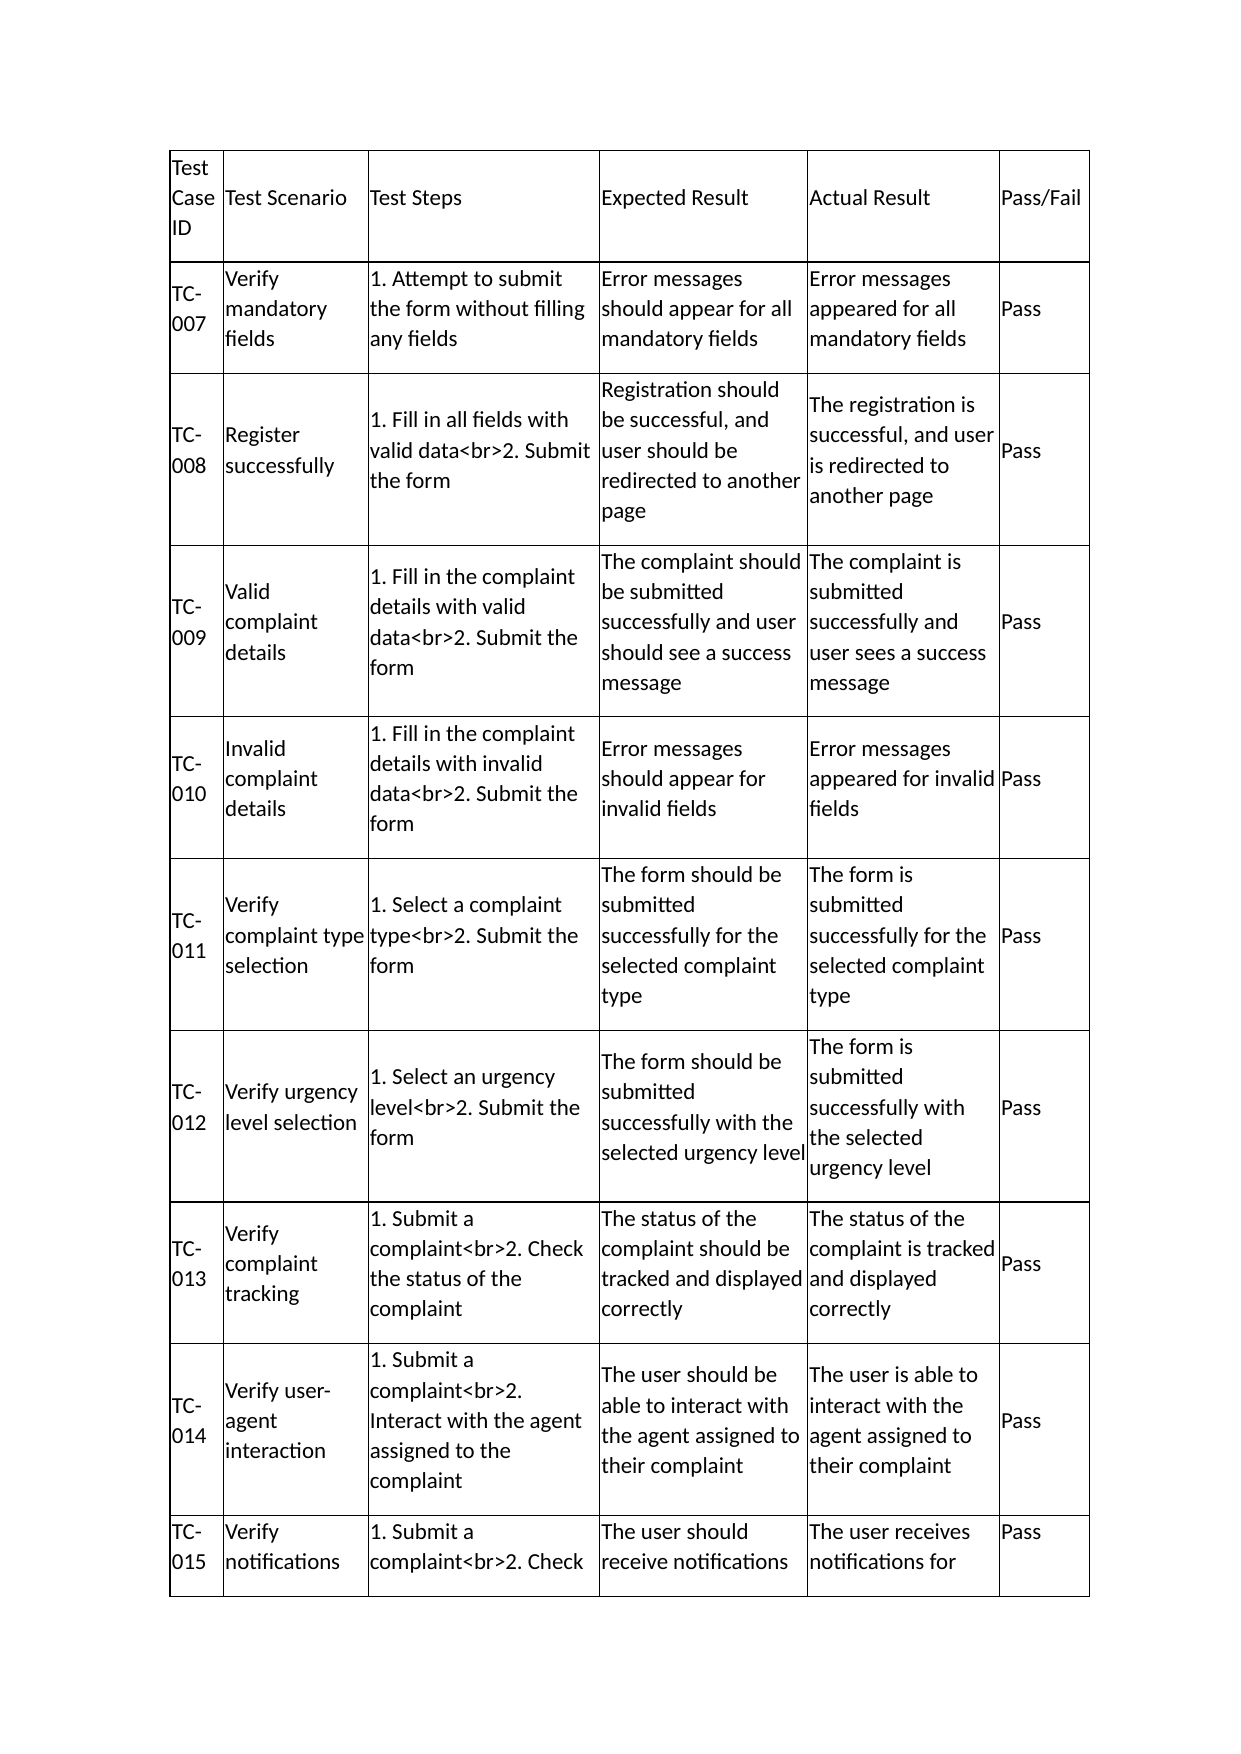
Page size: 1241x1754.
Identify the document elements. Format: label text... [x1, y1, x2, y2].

table_cell TC-010 [171, 717, 223, 858]
table_cell Verify urgency level selection [224, 1031, 368, 1201]
table_cell The complaint is submitted successfully and user sees a success message [808, 546, 999, 716]
table_cell Pass [1000, 859, 1089, 1029]
table_cell Pass [1000, 1203, 1089, 1343]
table_header Test Scenario [224, 151, 368, 261]
table_cell The form is submitted successfully with the selected urgency level [808, 1031, 999, 1201]
table_cell 1. Attempt to submit the form without filling any fields [369, 263, 599, 373]
table_cell Error messages appeared for all mandatory fields [808, 263, 999, 373]
table_cell The registration is successful, and user is redirected to another page [808, 374, 999, 544]
table_header Actual Result [808, 151, 999, 261]
table_cell Invalid complaint details [224, 717, 368, 858]
table_cell Verify complaint tracking [224, 1203, 368, 1343]
table_cell 1. Select an urgency level<br>2. Submit the form [369, 1031, 599, 1201]
table_cell TC-007 [171, 263, 223, 373]
table_cell TC-013 [171, 1203, 223, 1343]
table_header Test Steps [369, 151, 599, 261]
table_cell Valid complaint details [224, 546, 368, 716]
table_cell Verify user-agent interaction [224, 1344, 368, 1515]
table_header Pass/Fail [1000, 151, 1089, 261]
table_cell The form is submitted successfully for the selected complaint type [808, 859, 999, 1029]
table_cell TC-011 [171, 859, 223, 1029]
table_cell Pass [1000, 374, 1089, 544]
table_cell Pass [1000, 1031, 1089, 1201]
table_cell The status of the complaint is tracked and displayed correctly [808, 1203, 999, 1343]
table_cell The user is able to interact with the agent assigned to their complaint [808, 1344, 999, 1515]
table_cell 1. Submit a complaint<br>2. Check the status of the complaint [369, 1203, 599, 1343]
table_cell Pass [1000, 1516, 1089, 1596]
table_cell Verify notifications [224, 1516, 368, 1596]
table_cell 1. Submit a complaint<br>2. Interact with the agent assigned to the complaint [369, 1344, 599, 1515]
table_cell TC-014 [171, 1344, 223, 1515]
table_cell TC-008 [171, 374, 223, 544]
table_cell The user should be able to interact with the agent assigned to their complaint [600, 1344, 807, 1515]
table_cell Register successfully [224, 374, 368, 544]
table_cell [600, 1516, 807, 1596]
table_cell TC-012 [171, 1031, 223, 1201]
table_cell Error messages should appear for invalid fields [600, 717, 807, 858]
table_cell TC-015 [171, 1516, 223, 1596]
table_cell 1. Select a complaint type<br>2. Submit the form [369, 859, 599, 1029]
table_cell 1. Fill in the complaint details with valid data<br>2. Submit the form [369, 546, 599, 716]
table_cell Pass [1000, 546, 1089, 716]
table_cell Pass [1000, 1344, 1089, 1515]
table_cell TC-009 [171, 546, 223, 716]
table_cell The complaint should be submitted successfully and user should see a success message [600, 546, 807, 716]
table_cell Verify complaint type selection [224, 859, 368, 1029]
table_cell The form should be submitted successfully with the selected urgency level [600, 1031, 807, 1201]
table_cell 1. Fill in all fields with valid data<br>2. Submit the form [369, 374, 599, 544]
table_cell Registration should be successful, and user should be redirected to another page [600, 374, 807, 544]
table_cell The form should be submitted successfully for the selected complaint type [600, 859, 807, 1029]
table_header Expected Result [600, 151, 807, 261]
table_cell Error messages appeared for invalid fields [808, 717, 999, 858]
table_header Test Case ID [171, 151, 223, 261]
table_cell Error messages should appear for all mandatory fields [600, 263, 807, 373]
table_cell 1. Fill in the complaint details with invalid data<br>2. Submit the form [369, 717, 599, 858]
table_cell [808, 1516, 999, 1596]
table_cell Pass [1000, 263, 1089, 373]
table_cell The status of the complaint should be tracked and displayed correctly [600, 1203, 807, 1343]
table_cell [369, 1516, 599, 1596]
table_cell Verify mandatory fields [224, 263, 368, 373]
table_cell Pass [1000, 717, 1089, 858]
